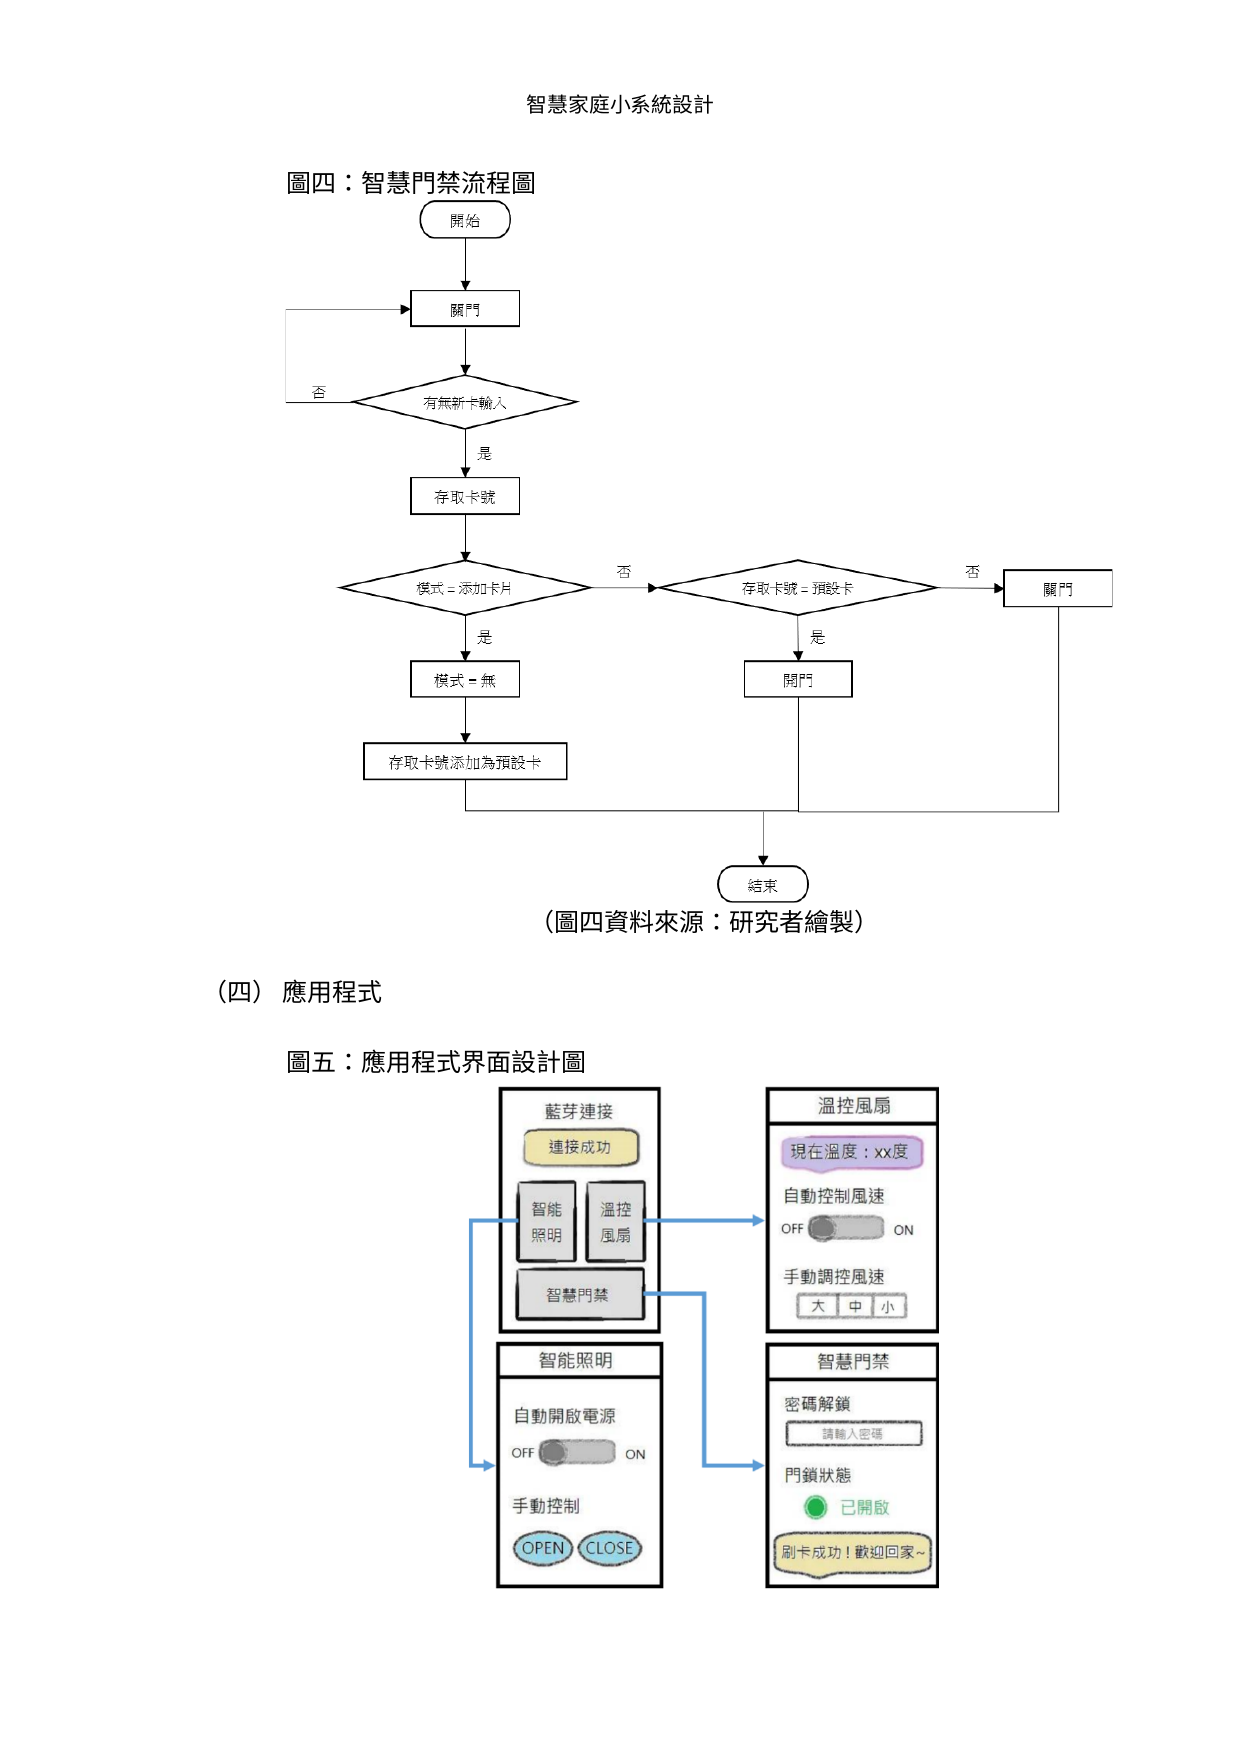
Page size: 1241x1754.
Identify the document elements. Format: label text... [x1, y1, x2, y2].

text 圖五：應用程式界面設計圖 [286, 1043, 1122, 1079]
list 應用程式 [202, 973, 1122, 1009]
text 圖四：智慧門禁流程圖 [286, 164, 1122, 200]
text （圖四資料來源：研究者繪製） [286, 902, 1122, 938]
picture [468, 1086, 939, 1589]
picture [285, 200, 1113, 903]
